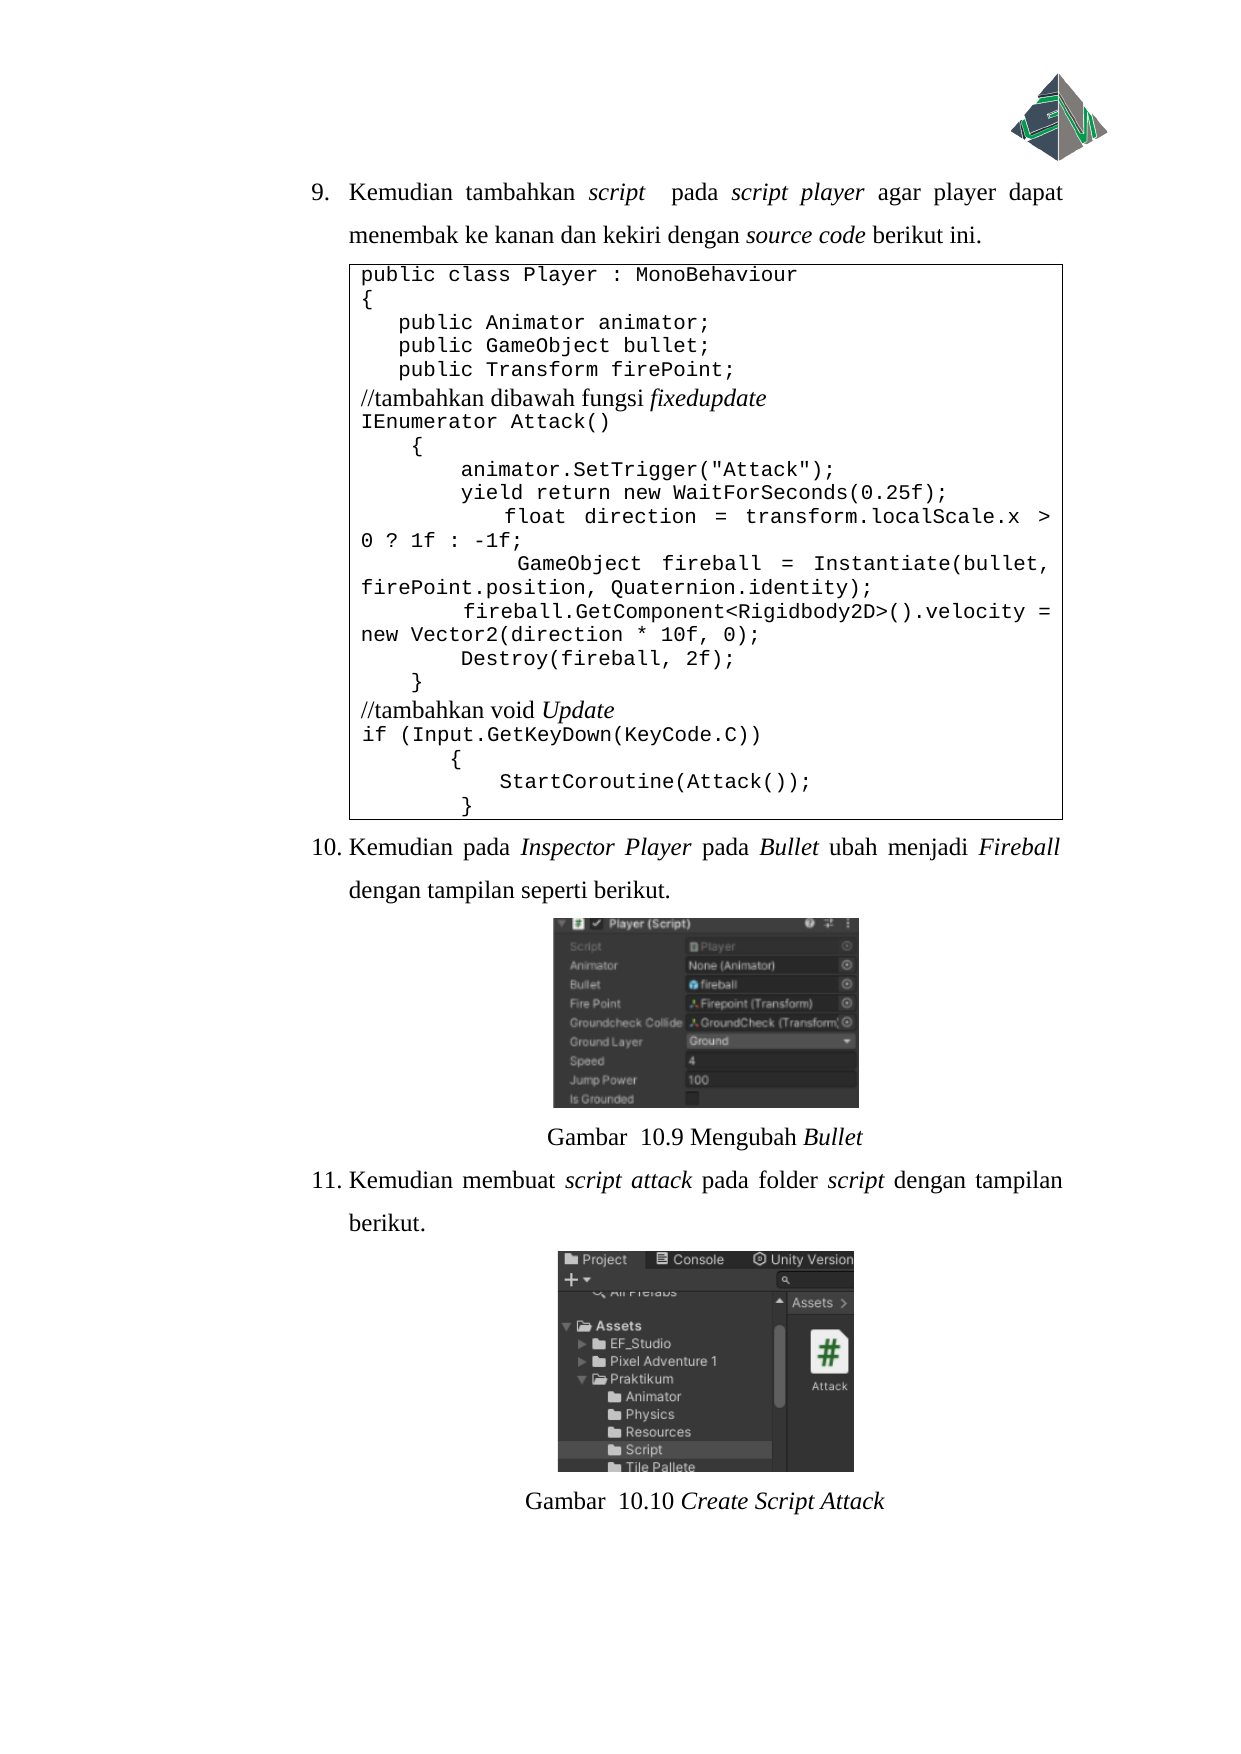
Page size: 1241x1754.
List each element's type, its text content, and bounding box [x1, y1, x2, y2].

table_header public class Player : MonoBehaviour { public Animator animator; public GameObject bullet; public Transform firePoint; //tambahkan dibawah fungsi fixedupdate IEnumerator Attack() { animator.SetTrigger("Attack"); yield return new WaitForSeconds(0.25f); float direction = transform.localScale.x > 0 ? 1f : -1f; GameObject fireball = Instantiate(bullet, firePoint.position, Quaternion.identity); fireball.GetComponent<Rigidbody2D>().velocity = new Vector2(direction * 10f, 0); Destroy(fireball, 2f); } //tambahkan void Update if (Input.GetKeyDown(KeyCode.C)) { StartCoroutine(Attack()); } [350, 265, 1062, 818]
list Kemudian tambahkan script pada script player agar player dapat menembak ke kanan dan kekiri dengan source code berikut ini. [311, 177, 1063, 249]
subtitle 10.9 Mengubah Bullet [349, 1122, 1063, 1151]
list Kemudian pada Inspector Player pada Bullet ubah menjadi Fireball dengan tampilan seperti berikut. [311, 832, 1063, 904]
picture [1010, 73, 1108, 161]
picture [557, 1251, 854, 1472]
list Kemudian membuat script attack pada folder script dengan tampilan berikut. [311, 1165, 1063, 1237]
picture [552, 918, 859, 1108]
subtitle 10.10 Create Script Attack [349, 1486, 1063, 1515]
